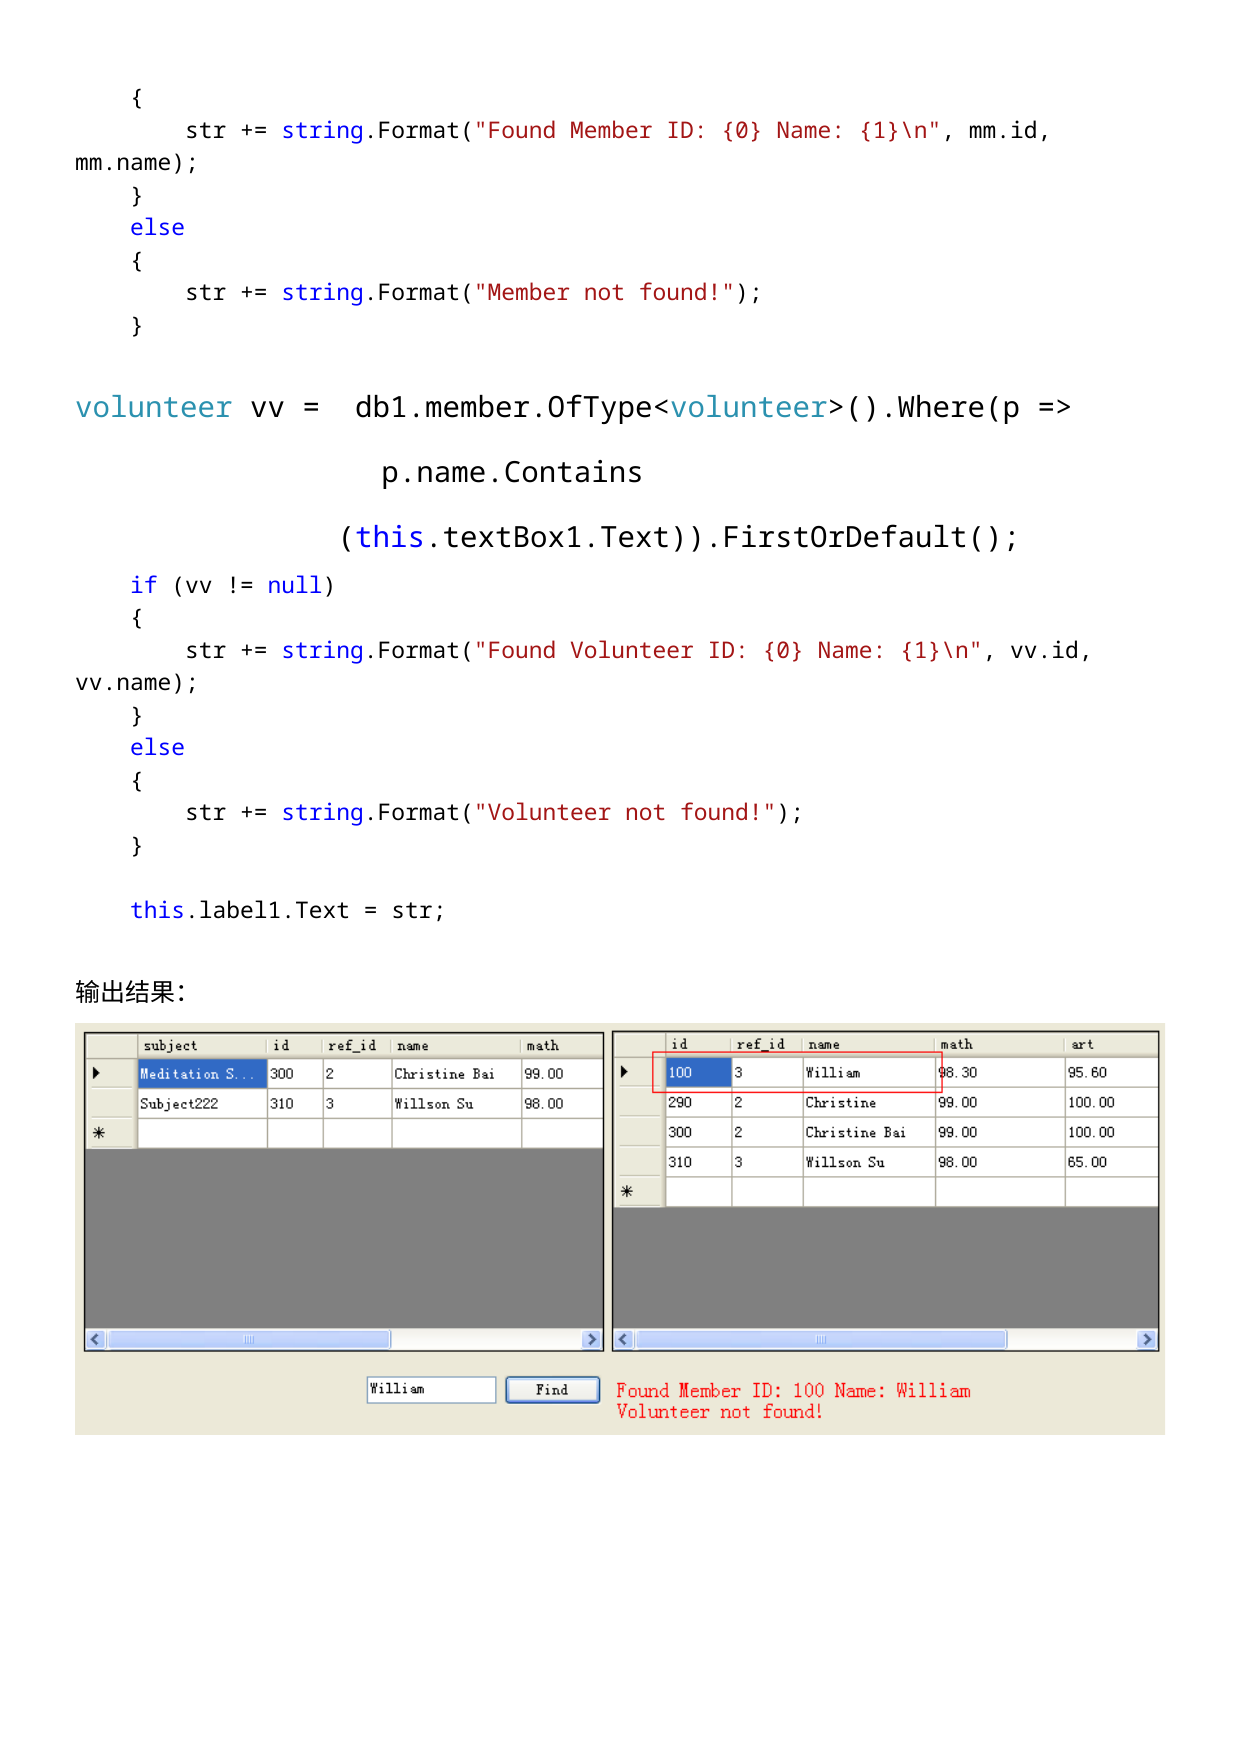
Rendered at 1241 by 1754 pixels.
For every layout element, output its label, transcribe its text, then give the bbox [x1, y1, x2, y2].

text 输出结果： [75, 958, 1165, 1023]
text } [75, 828, 1165, 861]
text else [75, 211, 1165, 243]
text { [75, 243, 1165, 276]
text str += string.Format("Found Volunteer ID: {0} Name: {1}\n", vv.id, vv.name); [75, 633, 1165, 698]
text if (vv != null) [75, 568, 1165, 601]
text { [75, 81, 1165, 113]
text } [75, 178, 1165, 211]
text this.label1.Text = str; [75, 893, 1165, 926]
text str += string.Format("Found Member ID: {0} Name: {1}\n", mm.id, mm.name); [75, 113, 1165, 178]
text } [75, 698, 1165, 731]
picture [75, 1023, 1166, 1435]
text str += string.Format("Volunteer not found!"); [75, 796, 1165, 828]
text p.name.Contains(this.textBox1.Text)).FirstOrDefault(); [337, 438, 1165, 568]
text } [75, 308, 1165, 341]
text { [75, 763, 1165, 796]
text str += string.Format("Member not found!"); [75, 276, 1165, 308]
text { [75, 601, 1165, 633]
text volunteer vv = db1.member.OfType<volunteer>().Where(p => [75, 373, 1165, 438]
text else [75, 731, 1165, 763]
